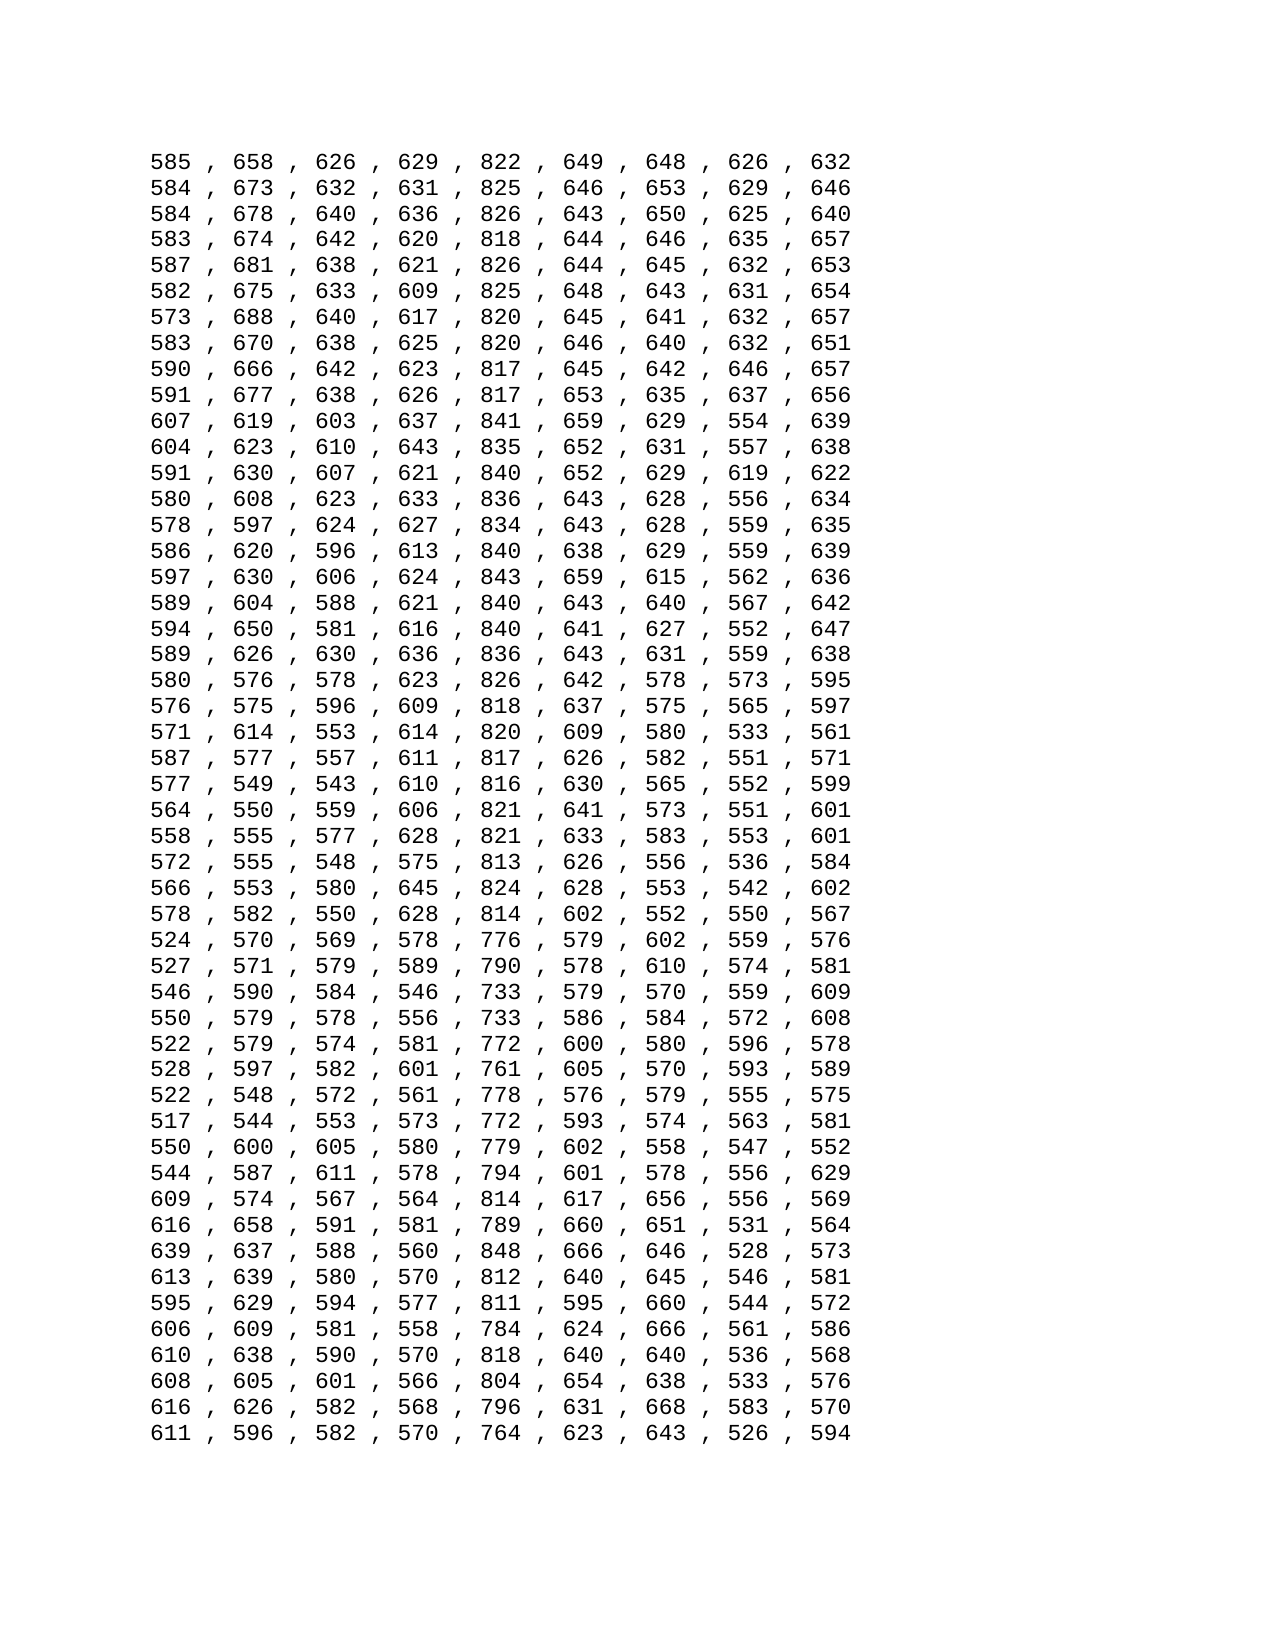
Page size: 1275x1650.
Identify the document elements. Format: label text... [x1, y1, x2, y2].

text 589 , 626 , 630 , 636 , 836 , 643 , 631 , 559 , 638 [150, 643, 1125, 669]
text 517 , 544 , 553 , 573 , 772 , 593 , 574 , 563 , 581 [150, 1110, 1125, 1136]
text 583 , 674 , 642 , 620 , 818 , 644 , 646 , 635 , 657 [150, 228, 1125, 254]
text 589 , 604 , 588 , 621 , 840 , 643 , 640 , 567 , 642 [150, 591, 1125, 617]
text 585 , 658 , 626 , 629 , 822 , 649 , 648 , 626 , 632 [150, 150, 1125, 176]
text 616 , 626 , 582 , 568 , 796 , 631 , 668 , 583 , 570 [150, 1395, 1125, 1421]
text 610 , 638 , 590 , 570 , 818 , 640 , 640 , 536 , 568 [150, 1343, 1125, 1369]
text 584 , 678 , 640 , 636 , 826 , 643 , 650 , 625 , 640 [150, 202, 1125, 228]
text 522 , 548 , 572 , 561 , 778 , 576 , 579 , 555 , 575 [150, 1084, 1125, 1110]
text 594 , 650 , 581 , 616 , 840 , 641 , 627 , 552 , 647 [150, 617, 1125, 643]
text 522 , 579 , 574 , 581 , 772 , 600 , 580 , 596 , 578 [150, 1032, 1125, 1058]
text 608 , 605 , 601 , 566 , 804 , 654 , 638 , 533 , 576 [150, 1369, 1125, 1395]
text 578 , 597 , 624 , 627 , 834 , 643 , 628 , 559 , 635 [150, 513, 1125, 539]
text 595 , 629 , 594 , 577 , 811 , 595 , 660 , 544 , 572 [150, 1291, 1125, 1317]
text 578 , 582 , 550 , 628 , 814 , 602 , 552 , 550 , 567 [150, 902, 1125, 928]
text 582 , 675 , 633 , 609 , 825 , 648 , 643 , 631 , 654 [150, 280, 1125, 306]
text 566 , 553 , 580 , 645 , 824 , 628 , 553 , 542 , 602 [150, 876, 1125, 902]
text 604 , 623 , 610 , 643 , 835 , 652 , 631 , 557 , 638 [150, 435, 1125, 461]
text 586 , 620 , 596 , 613 , 840 , 638 , 629 , 559 , 639 [150, 539, 1125, 565]
text 587 , 681 , 638 , 621 , 826 , 644 , 645 , 632 , 653 [150, 254, 1125, 280]
text 611 , 596 , 582 , 570 , 764 , 623 , 643 , 526 , 594 [150, 1421, 1125, 1447]
text 583 , 670 , 638 , 625 , 820 , 646 , 640 , 632 , 651 [150, 332, 1125, 357]
text 573 , 688 , 640 , 617 , 820 , 645 , 641 , 632 , 657 [150, 306, 1125, 332]
text 571 , 614 , 553 , 614 , 820 , 609 , 580 , 533 , 561 [150, 721, 1125, 747]
text 591 , 630 , 607 , 621 , 840 , 652 , 629 , 619 , 622 [150, 461, 1125, 487]
text 616 , 658 , 591 , 581 , 789 , 660 , 651 , 531 , 564 [150, 1213, 1125, 1239]
text 564 , 550 , 559 , 606 , 821 , 641 , 573 , 551 , 601 [150, 798, 1125, 824]
text 580 , 608 , 623 , 633 , 836 , 643 , 628 , 556 , 634 [150, 487, 1125, 513]
text 576 , 575 , 596 , 609 , 818 , 637 , 575 , 565 , 597 [150, 695, 1125, 721]
text 597 , 630 , 606 , 624 , 843 , 659 , 615 , 562 , 636 [150, 565, 1125, 591]
text 580 , 576 , 578 , 623 , 826 , 642 , 578 , 573 , 595 [150, 669, 1125, 695]
text 546 , 590 , 584 , 546 , 733 , 579 , 570 , 559 , 609 [150, 980, 1125, 1006]
text 544 , 587 , 611 , 578 , 794 , 601 , 578 , 556 , 629 [150, 1162, 1125, 1187]
text 558 , 555 , 577 , 628 , 821 , 633 , 583 , 553 , 601 [150, 824, 1125, 850]
text 550 , 579 , 578 , 556 , 733 , 586 , 584 , 572 , 608 [150, 1006, 1125, 1032]
text 606 , 609 , 581 , 558 , 784 , 624 , 666 , 561 , 586 [150, 1317, 1125, 1343]
text 587 , 577 , 557 , 611 , 817 , 626 , 582 , 551 , 571 [150, 747, 1125, 772]
text 584 , 673 , 632 , 631 , 825 , 646 , 653 , 629 , 646 [150, 176, 1125, 202]
text 591 , 677 , 638 , 626 , 817 , 653 , 635 , 637 , 656 [150, 383, 1125, 409]
text 607 , 619 , 603 , 637 , 841 , 659 , 629 , 554 , 639 [150, 409, 1125, 435]
text 609 , 574 , 567 , 564 , 814 , 617 , 656 , 556 , 569 [150, 1187, 1125, 1213]
text 639 , 637 , 588 , 560 , 848 , 666 , 646 , 528 , 573 [150, 1239, 1125, 1265]
text 550 , 600 , 605 , 580 , 779 , 602 , 558 , 547 , 552 [150, 1136, 1125, 1162]
text 528 , 597 , 582 , 601 , 761 , 605 , 570 , 593 , 589 [150, 1058, 1125, 1084]
text 527 , 571 , 579 , 589 , 790 , 578 , 610 , 574 , 581 [150, 954, 1125, 980]
text 572 , 555 , 548 , 575 , 813 , 626 , 556 , 536 , 584 [150, 850, 1125, 876]
text 524 , 570 , 569 , 578 , 776 , 579 , 602 , 559 , 576 [150, 928, 1125, 954]
text 613 , 639 , 580 , 570 , 812 , 640 , 645 , 546 , 581 [150, 1265, 1125, 1291]
text 590 , 666 , 642 , 623 , 817 , 645 , 642 , 646 , 657 [150, 357, 1125, 383]
text 577 , 549 , 543 , 610 , 816 , 630 , 565 , 552 , 599 [150, 772, 1125, 798]
